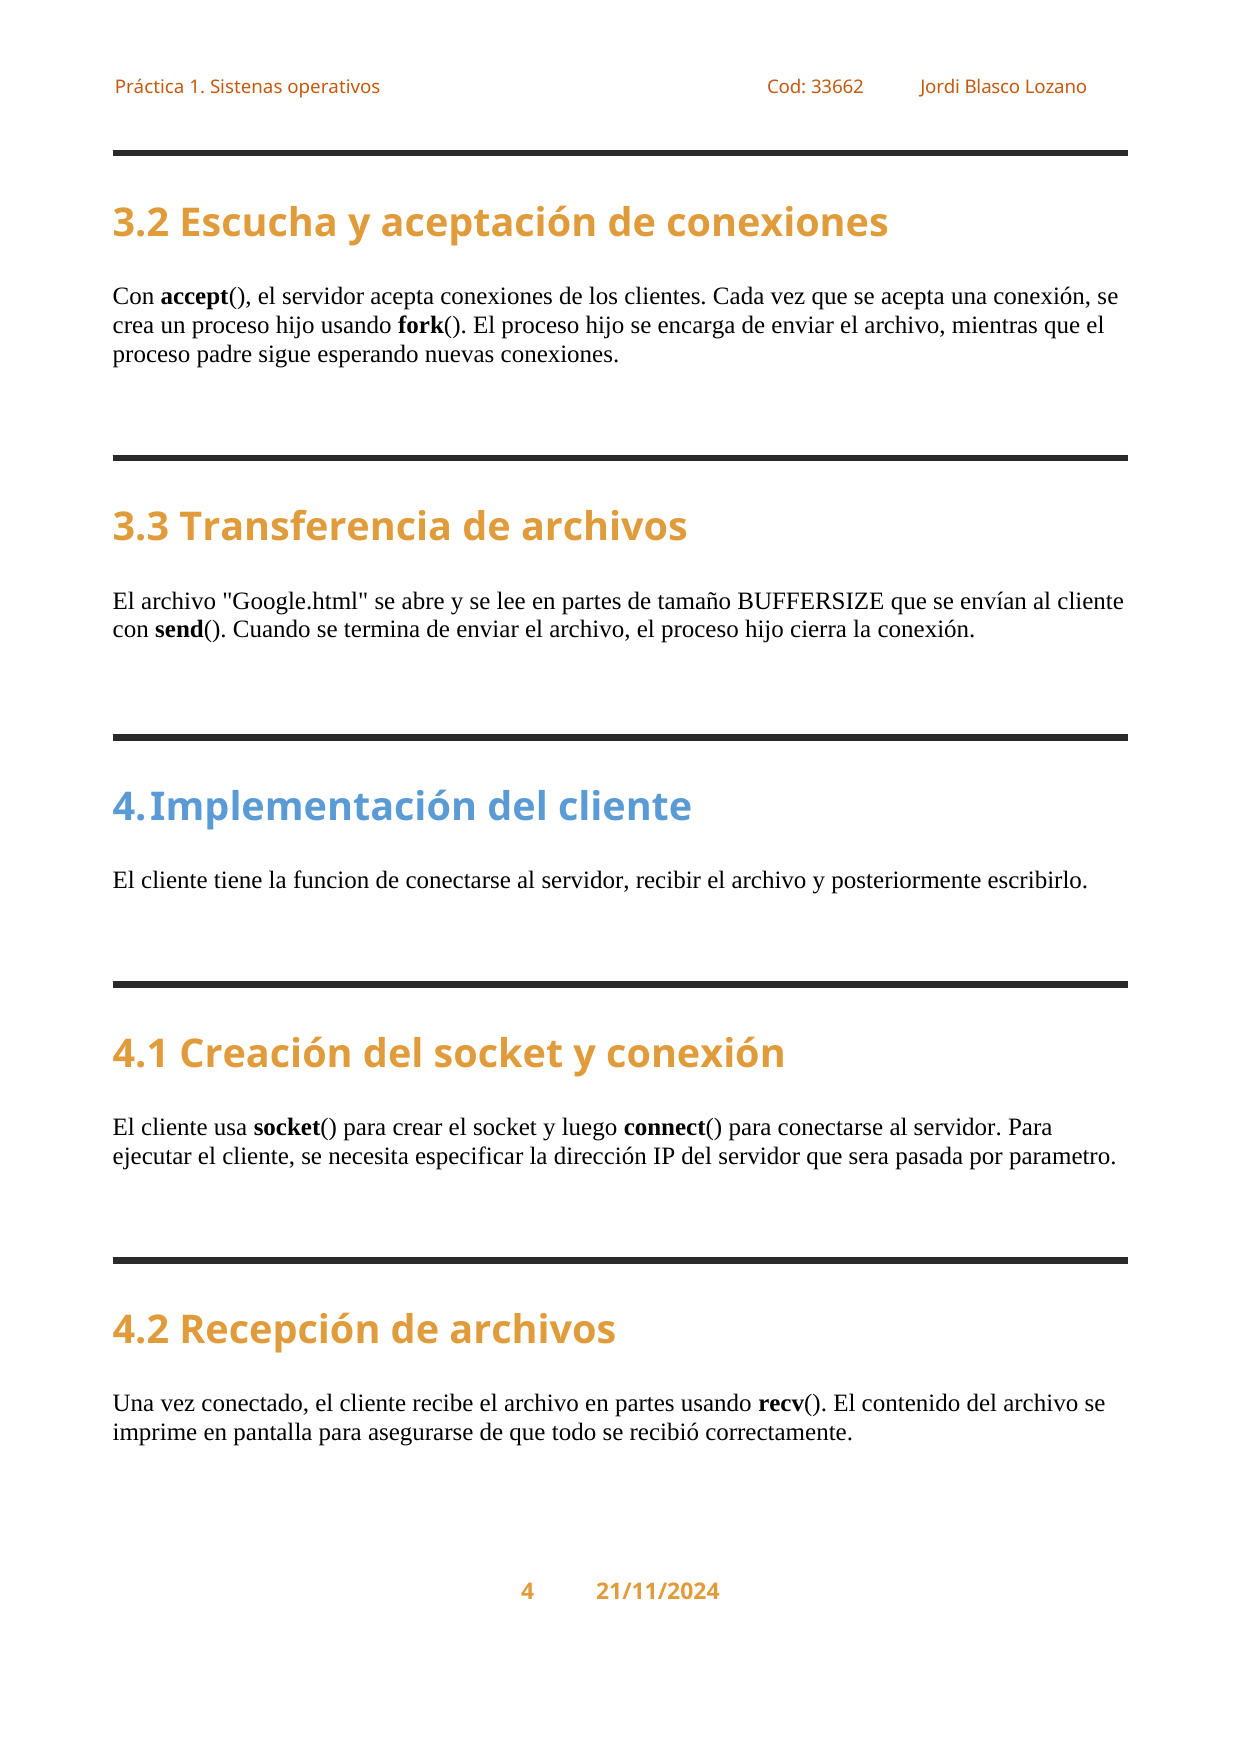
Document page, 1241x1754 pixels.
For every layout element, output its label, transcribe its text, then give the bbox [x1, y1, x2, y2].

subtitle 4.2 Recepción de archivos [112, 1258, 1128, 1355]
subtitle 4.1 Creación del socket y conexión [112, 982, 1128, 1079]
text El cliente usa socket() para crear el socket y luego connect() para conectarse al servidor. Para ejecutar el cliente, se necesita especificar la dirección IP del servidor que sera pasada por parametro. [112, 1112, 1128, 1170]
text El archivo "Google.html" se abre y se lee en partes de tamaño BUFFERSIZE que se envían al cliente con send(). Cuando se termina de enviar el archivo, el proceso hijo cierra la conexión. [112, 586, 1128, 643]
text El cliente tiene la funcion de conectarse al servidor, recibir el archivo y posteriormente escribirlo. [112, 865, 1128, 894]
text Con accept(), el servidor acepta conexiones de los clientes. Cada vez que se acepta una conexión, se crea un proceso hijo usando fork(). El proceso hijo se encarga de enviar el archivo, mientras que el proceso padre sigue esperando nuevas conexiones. [112, 281, 1128, 367]
subtitle 3.2 Escucha y aceptación de conexiones [112, 151, 1128, 248]
subtitle Implementación del cliente [112, 735, 1128, 832]
subtitle 3.3 Transferencia de archivos [112, 456, 1128, 552]
text Una vez conectado, el cliente recibe el archivo en partes usando recv(). El contenido del archivo se imprime en pantalla para asegurarse de que todo se recibió correctamente. [112, 1388, 1128, 1446]
